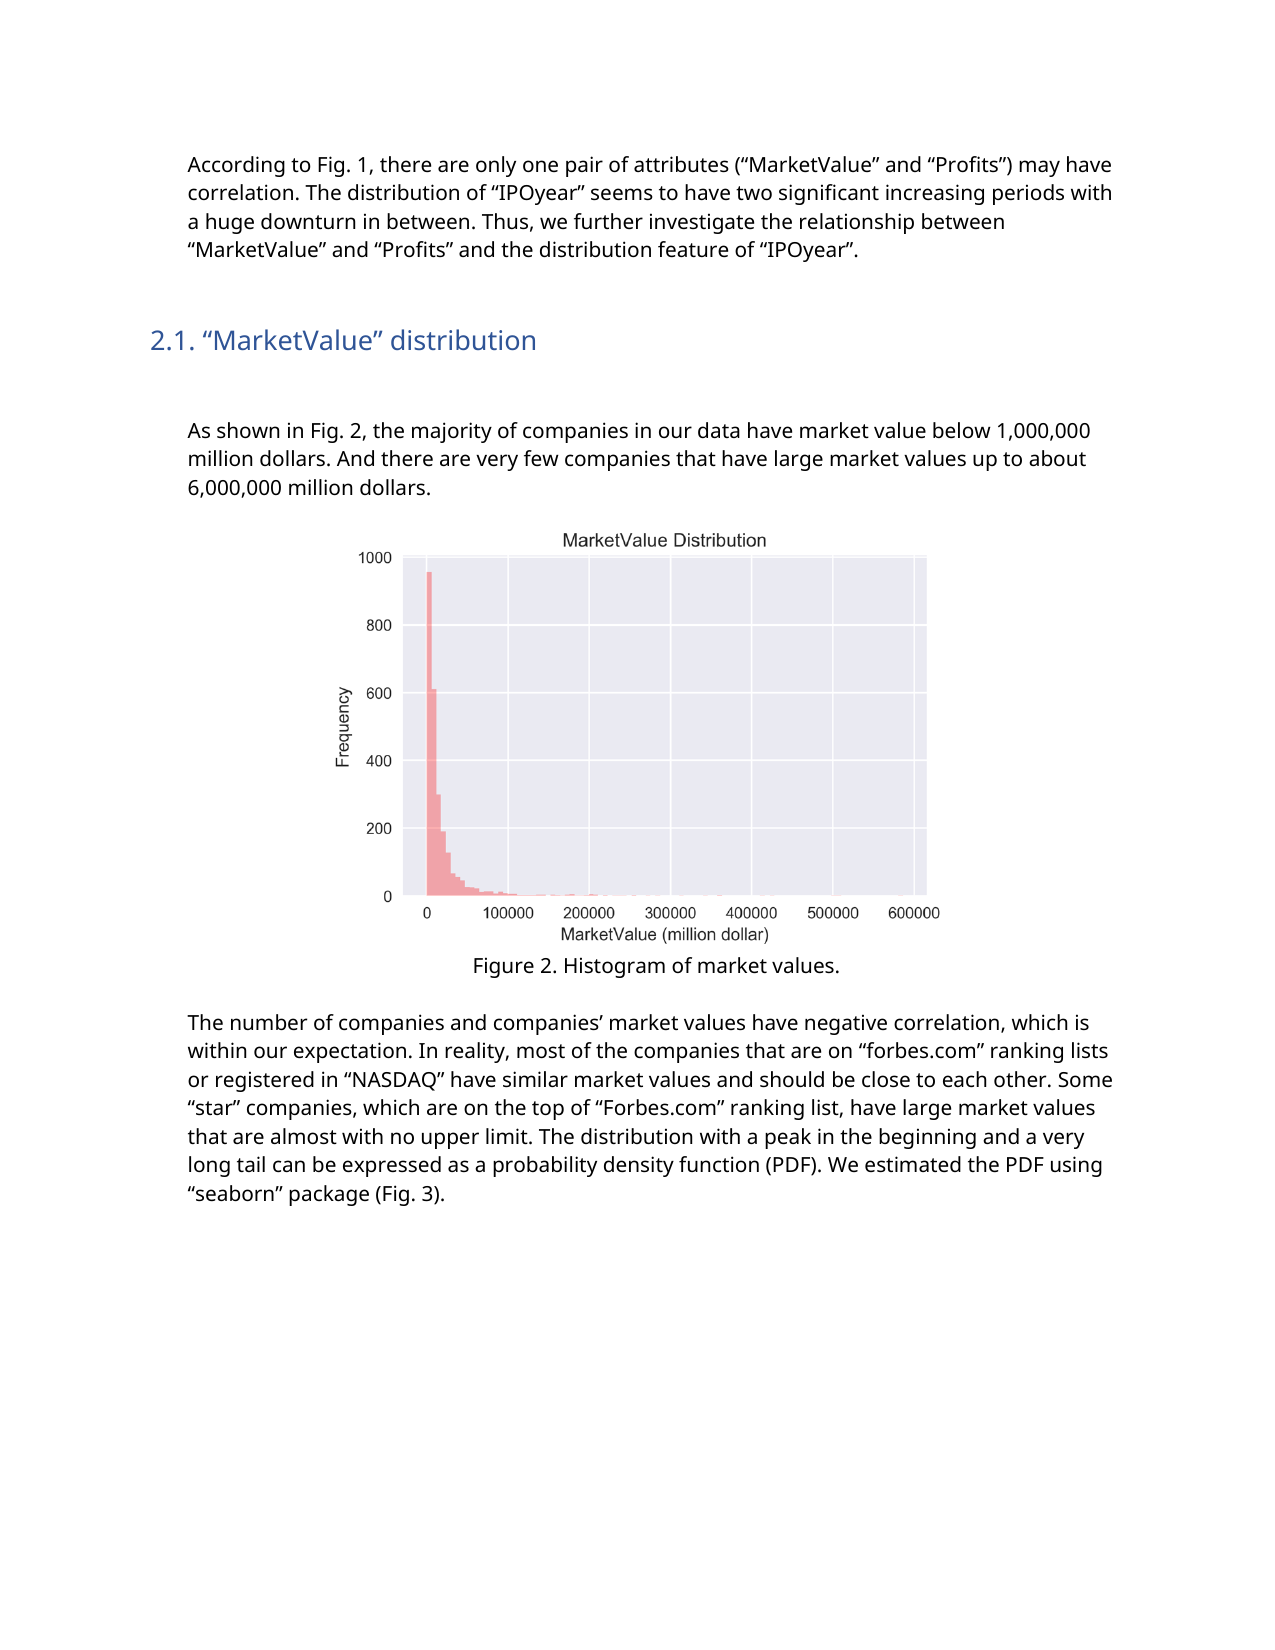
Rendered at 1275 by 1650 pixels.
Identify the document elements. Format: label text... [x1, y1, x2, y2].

list The number of companies and companies’ market values have negative correlation, which is within our expectation. In reality, most of the companies that are on “forbes.com” ranking lists or registered in “NASDAQ” have similar market values and should be close to each other. Some “star” companies, which are on the top of “Forbes.com” ranking list, have large market values that are almost with no upper limit. The distribution with a peak in the beginning and a very long tail can be expressed as a probability density function (PDF). We estimated the PDF using “seaborn” package (Fig. 3). [187, 1008, 1125, 1207]
subtitle 2.1. “MarketValue” distribution [150, 321, 1125, 358]
list According to Fig. 1, there are only one pair of attributes (“MarketValue” and “Profits”) may have correlation. The distribution of “IPOyear” seems to have two significant increasing periods with a huge downturn in between. Thus, we further investigate the relationship between “MarketValue” and “Profits” and the distribution feature of “IPOyear”. [187, 150, 1125, 264]
picture [318, 501, 994, 952]
list Figure 2. Histogram of market values. [187, 951, 1125, 979]
list As shown in Fig. 2, the majority of companies in our data have market value below 1,000,000 million dollars. And there are very few companies that have large market values up to about 6,000,000 million dollars. [187, 416, 1125, 501]
